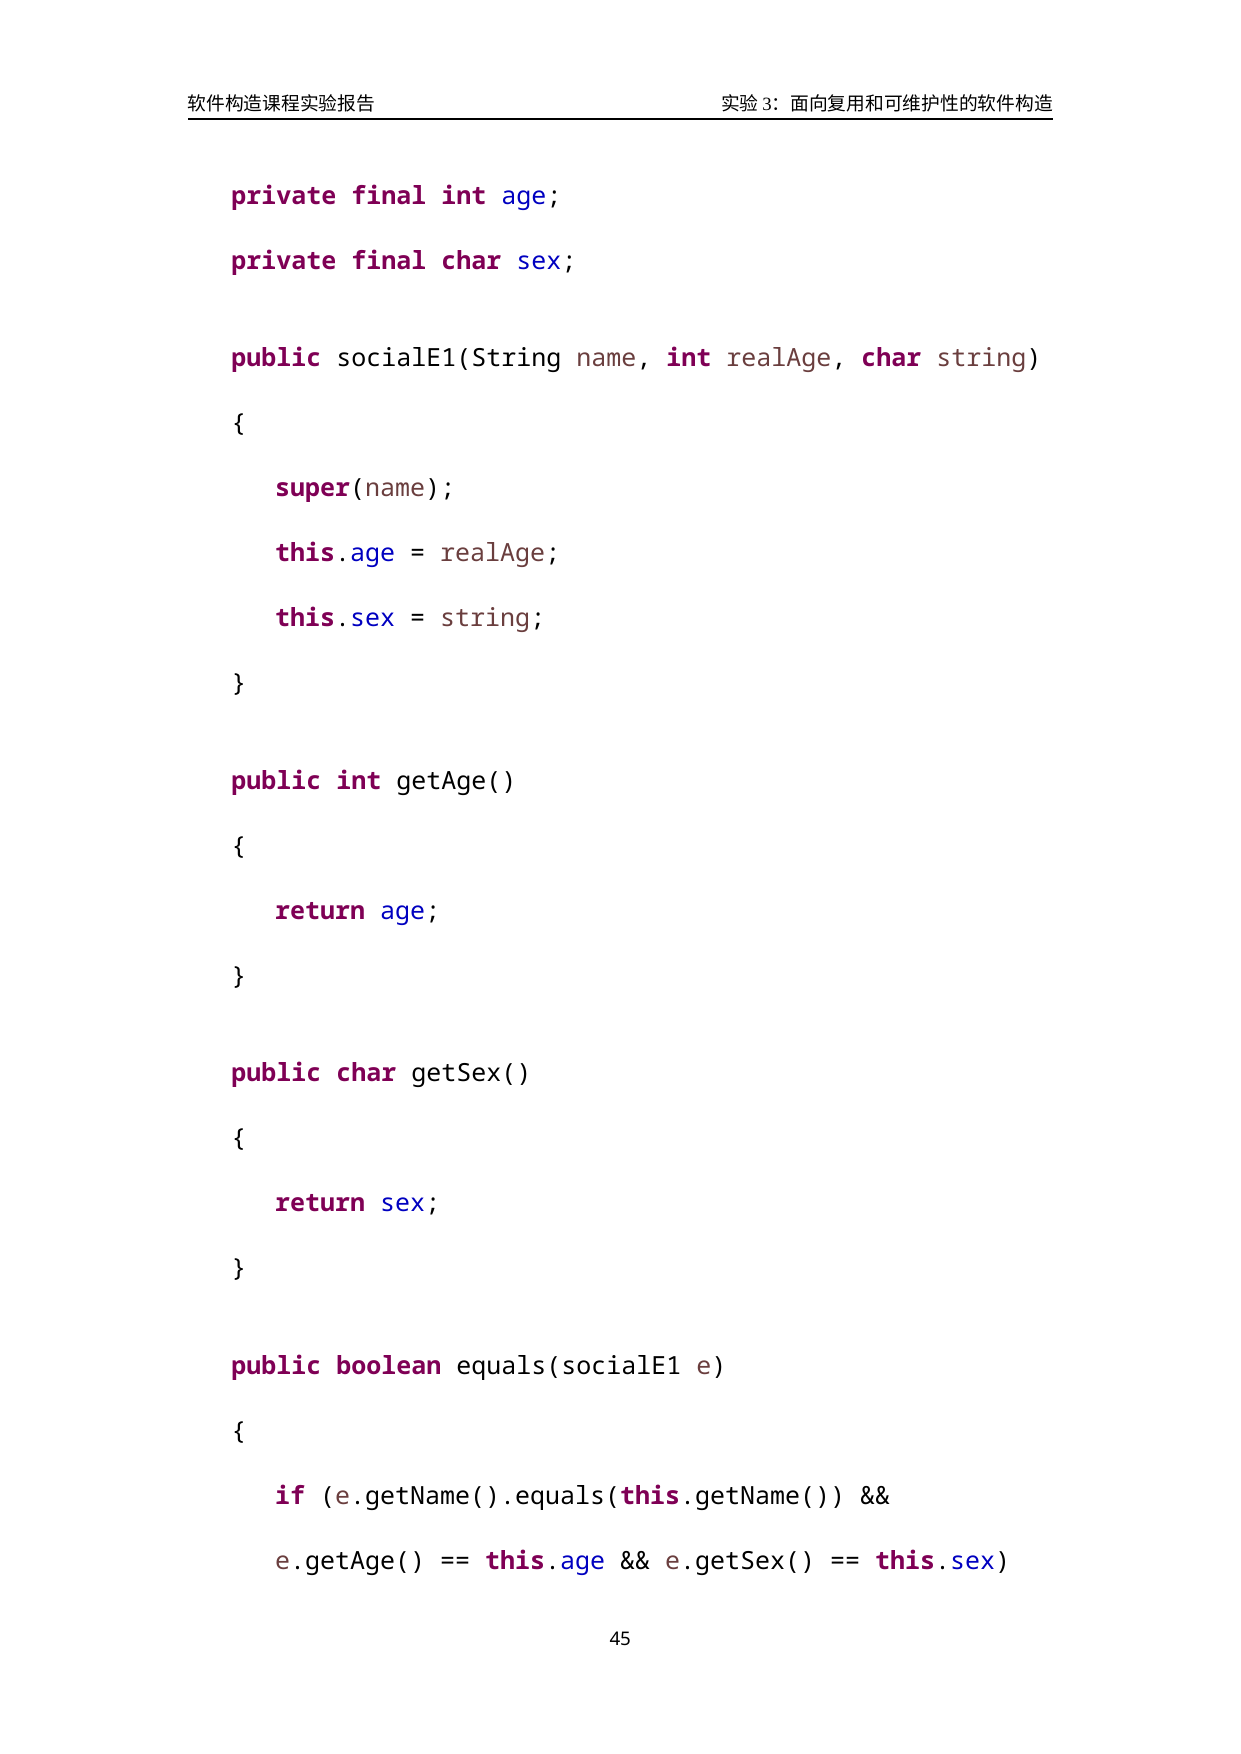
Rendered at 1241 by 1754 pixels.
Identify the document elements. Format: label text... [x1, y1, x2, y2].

text public char getSex() [187, 1039, 1053, 1104]
text this.age = realAge; [187, 519, 1053, 584]
text if (e.getName().equals(this.getName()) && e.getAge() == this.age && e.getSex() == this.sex) [187, 1462, 1053, 1592]
text public int getAge() [187, 747, 1053, 812]
text } [187, 942, 1053, 1007]
text { [187, 812, 1053, 877]
text return sex; [187, 1169, 1053, 1234]
text { [187, 1104, 1053, 1169]
text public boolean equals(socialE1 e) [187, 1332, 1053, 1397]
text public socialE1(String name, int realAge, char string) [187, 324, 1053, 389]
text this.sex = string; [187, 584, 1053, 649]
text private final char sex; [187, 227, 1053, 292]
text { [187, 1397, 1053, 1462]
text { [187, 389, 1053, 454]
text super(name); [187, 454, 1053, 519]
text } [187, 1234, 1053, 1299]
text private final int age; [187, 162, 1053, 227]
text return age; [187, 877, 1053, 942]
text } [187, 649, 1053, 714]
